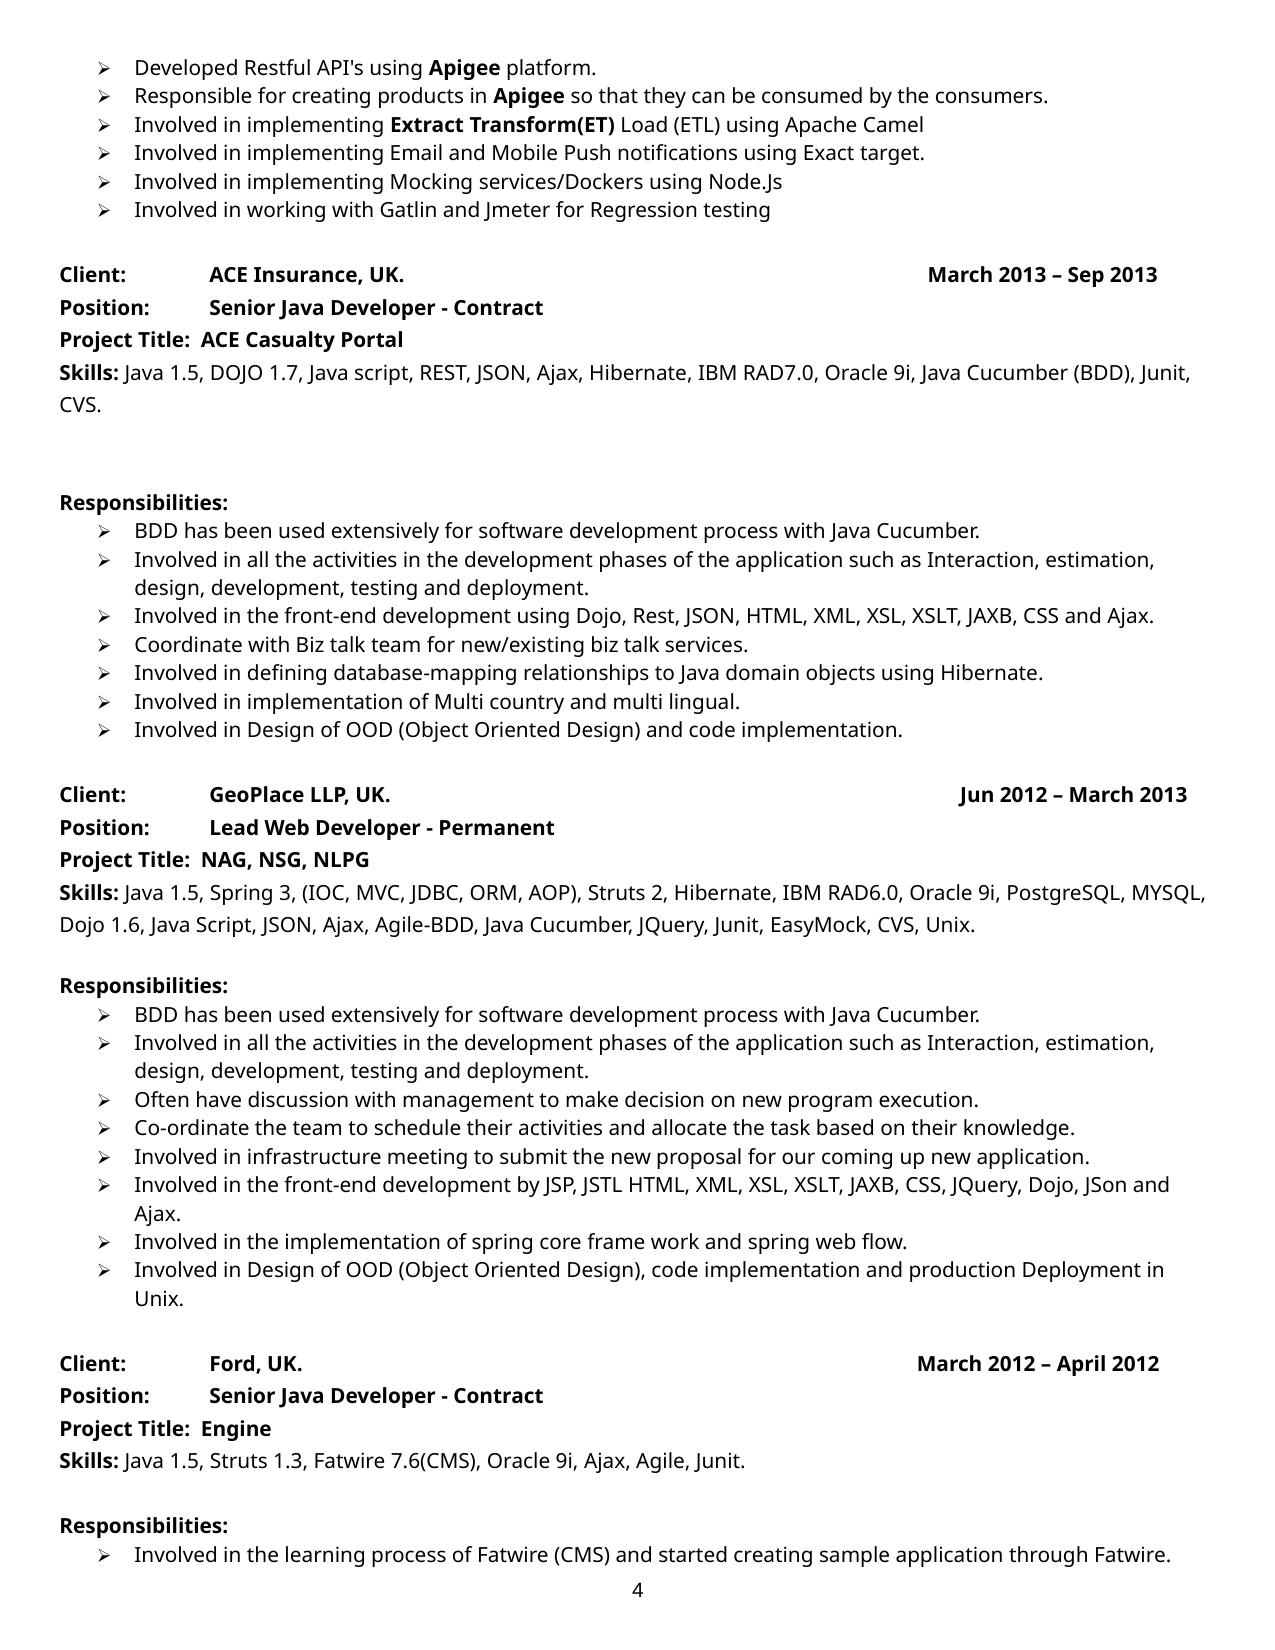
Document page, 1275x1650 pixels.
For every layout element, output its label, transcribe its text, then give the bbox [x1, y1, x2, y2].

text Client: Ford, UK. March 2012 – April 2012 [59, 1345, 1216, 1377]
list Involved in working with Gatlin and Jmeter for Regression testing [97, 195, 1216, 224]
list Involved in implementation of Multi country and multi lingual. [97, 687, 1216, 715]
list Responsible for creating products in Apigee so that they can be consumed by the consumers. [97, 82, 1216, 110]
text Client: ACE Insurance, UK. March 2013 – Sep 2013 [59, 256, 1216, 289]
text Position: Senior Java Developer - Contract [59, 289, 1216, 321]
list Involved in all the activities in the development phases of the application such as Interaction, estimation, design, development, testing and deployment. [97, 545, 1216, 602]
text Position: Senior Java Developer - Contract [59, 1377, 1216, 1410]
list Co-ordinate the team to schedule their activities and allocate the task based on their knowledge. [97, 1113, 1216, 1142]
text Project Title: Engine [59, 1410, 1216, 1442]
list BDD has been used extensively for software development process with Java Cucumber. [97, 1000, 1216, 1028]
text Client: GeoPlace LLP, UK. Jun 2012 – March 2013 [59, 776, 1216, 809]
list Involved in the implementation of spring core frame work and spring web flow. [97, 1227, 1216, 1256]
text Skills: Java 1.5, Struts 1.3, Fatwire 7.6(CMS), Oracle 9i, Ajax, Agile, Junit. [59, 1442, 1216, 1475]
text Responsibilities: [59, 1507, 1216, 1540]
list Developed Restful API's using Apigee platform. [97, 53, 1216, 82]
list Involved in all the activities in the development phases of the application such as Interaction, estimation, design, development, testing and deployment. [97, 1028, 1216, 1085]
list Involved in implementing Email and Mobile Push notifications using Exact target. [97, 138, 1216, 167]
list Involved in defining database-mapping relationships to Java domain objects using Hibernate. [97, 658, 1216, 687]
text Responsibilities: [59, 484, 1216, 516]
text Project Title: NAG, NSG, NLPG [59, 841, 1216, 874]
list Involved in Design of OOD (Object Oriented Design), code implementation and production Deployment in Unix. [97, 1256, 1216, 1312]
list Coordinate with Biz talk team for new/existing biz talk services. [97, 630, 1216, 658]
list BDD has been used extensively for software development process with Java Cucumber. [97, 516, 1216, 545]
text Skills: Java 1.5, DOJO 1.7, Java script, REST, JSON, Ajax, Hibernate, IBM RAD7.0, Oracle 9i, Java Cucumber (BDD), Junit, CVS. [59, 354, 1216, 419]
list Involved in implementing Mocking services/Dockers using Node.Js [97, 167, 1216, 195]
list Involved in the front-end development using Dojo, Rest, JSON, HTML, XML, XSL, XSLT, JAXB, CSS and Ajax. [97, 602, 1216, 630]
text Skills: Java 1.5, Spring 3, (IOC, MVC, JDBC, ORM, AOP), Struts 2, Hibernate, IBM RAD6.0, Oracle 9i, PostgreSQL, MYSQL, Dojo 1.6, Java Script, JSON, Ajax, Agile-BDD, Java Cucumber, JQuery, Junit, EasyMock, CVS, Unix. [59, 874, 1216, 939]
list Involved in implementing Extract Transform(ET) Load (ETL) using Apache Camel [97, 110, 1216, 138]
text Position: Lead Web Developer - Permanent [59, 809, 1216, 841]
list Involved in the front-end development by JSP, JSTL HTML, XML, XSL, XSLT, JAXB, CSS, JQuery, Dojo, JSon and Ajax. [97, 1170, 1216, 1227]
list Involved in infrastructure meeting to submit the new proposal for our coming up new application. [97, 1142, 1216, 1170]
list Often have discussion with management to make decision on new program execution. [97, 1085, 1216, 1113]
text Responsibilities: [59, 971, 1216, 1000]
text Project Title: ACE Casualty Portal [59, 321, 1216, 354]
list Involved in Design of OOD (Object Oriented Design) and code implementation. [97, 715, 1216, 744]
list Involved in the learning process of Fatwire (CMS) and started creating sample application through Fatwire. [97, 1540, 1216, 1568]
